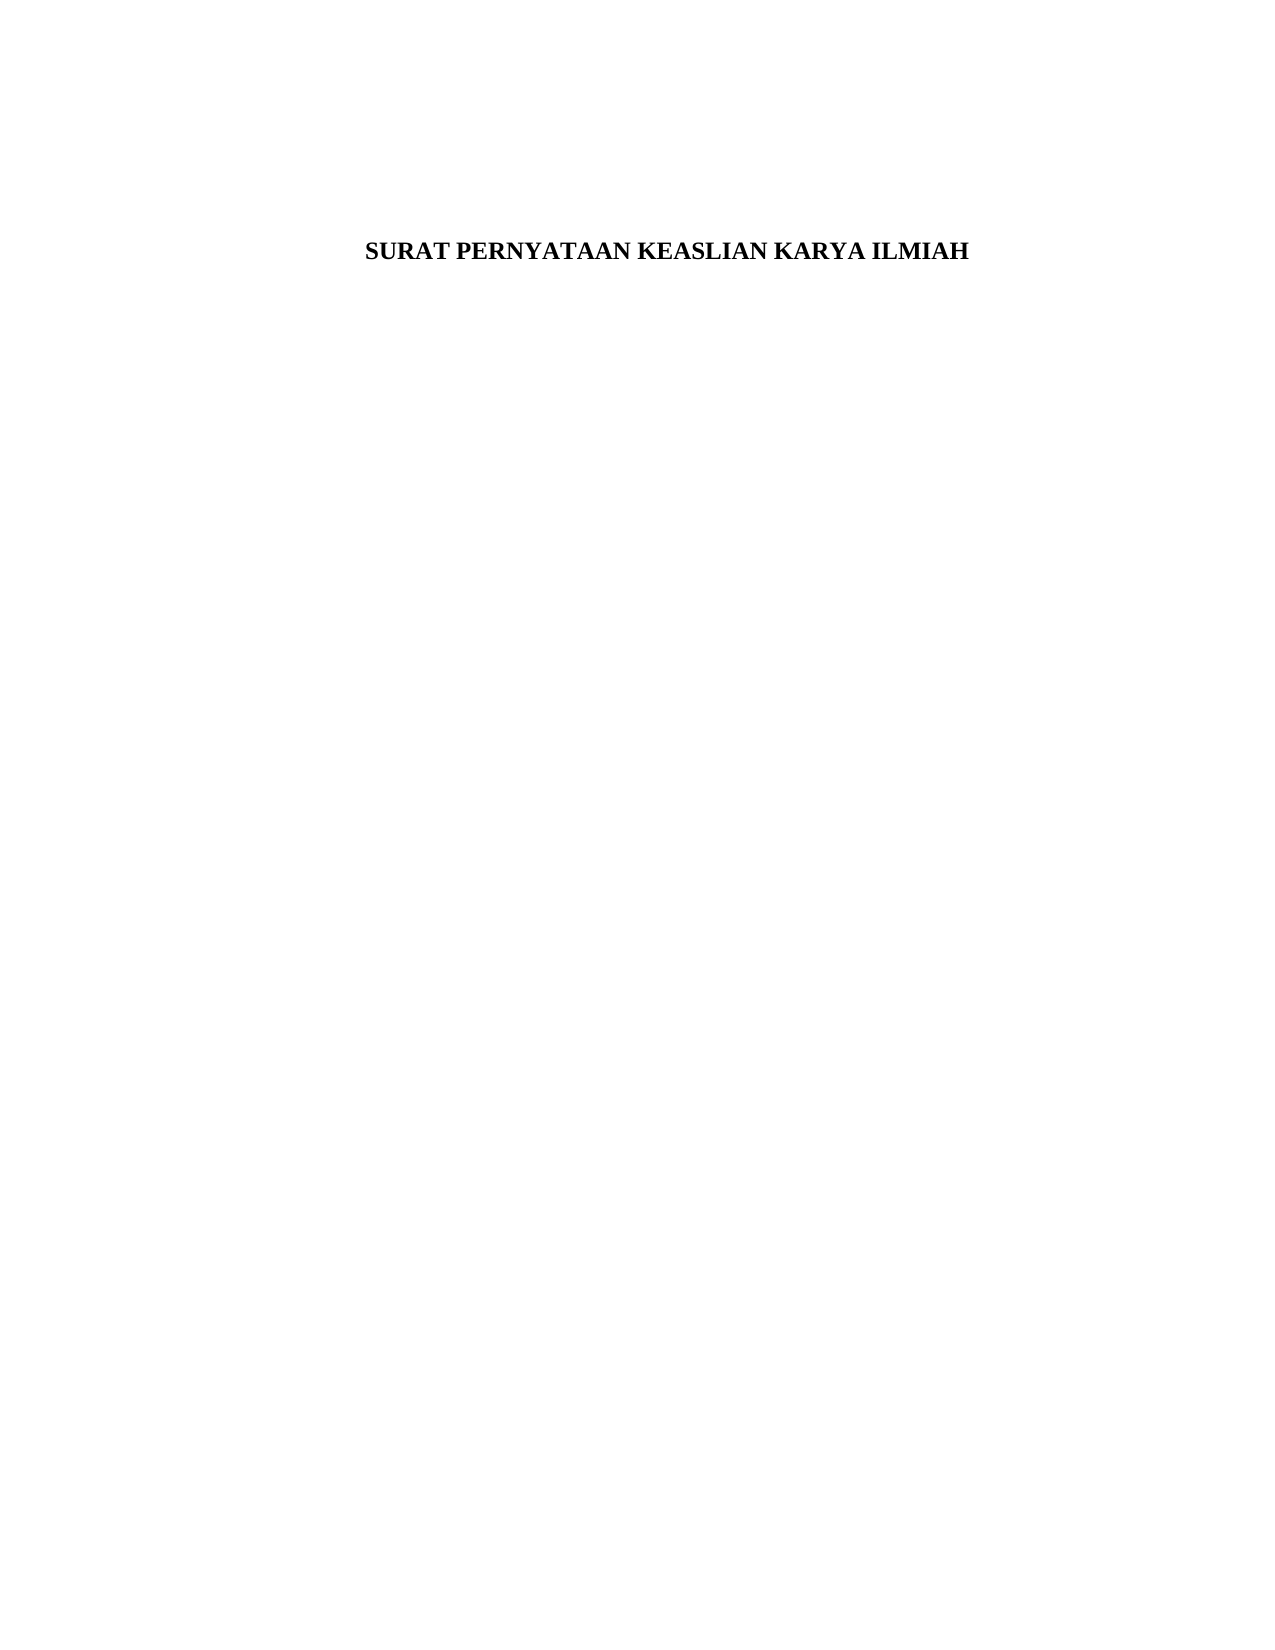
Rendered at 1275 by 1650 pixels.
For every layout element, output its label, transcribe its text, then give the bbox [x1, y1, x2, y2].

subtitle SURAT PERNYATAAN KEASLIAN KARYA ILMIAH [236, 236, 1098, 265]
